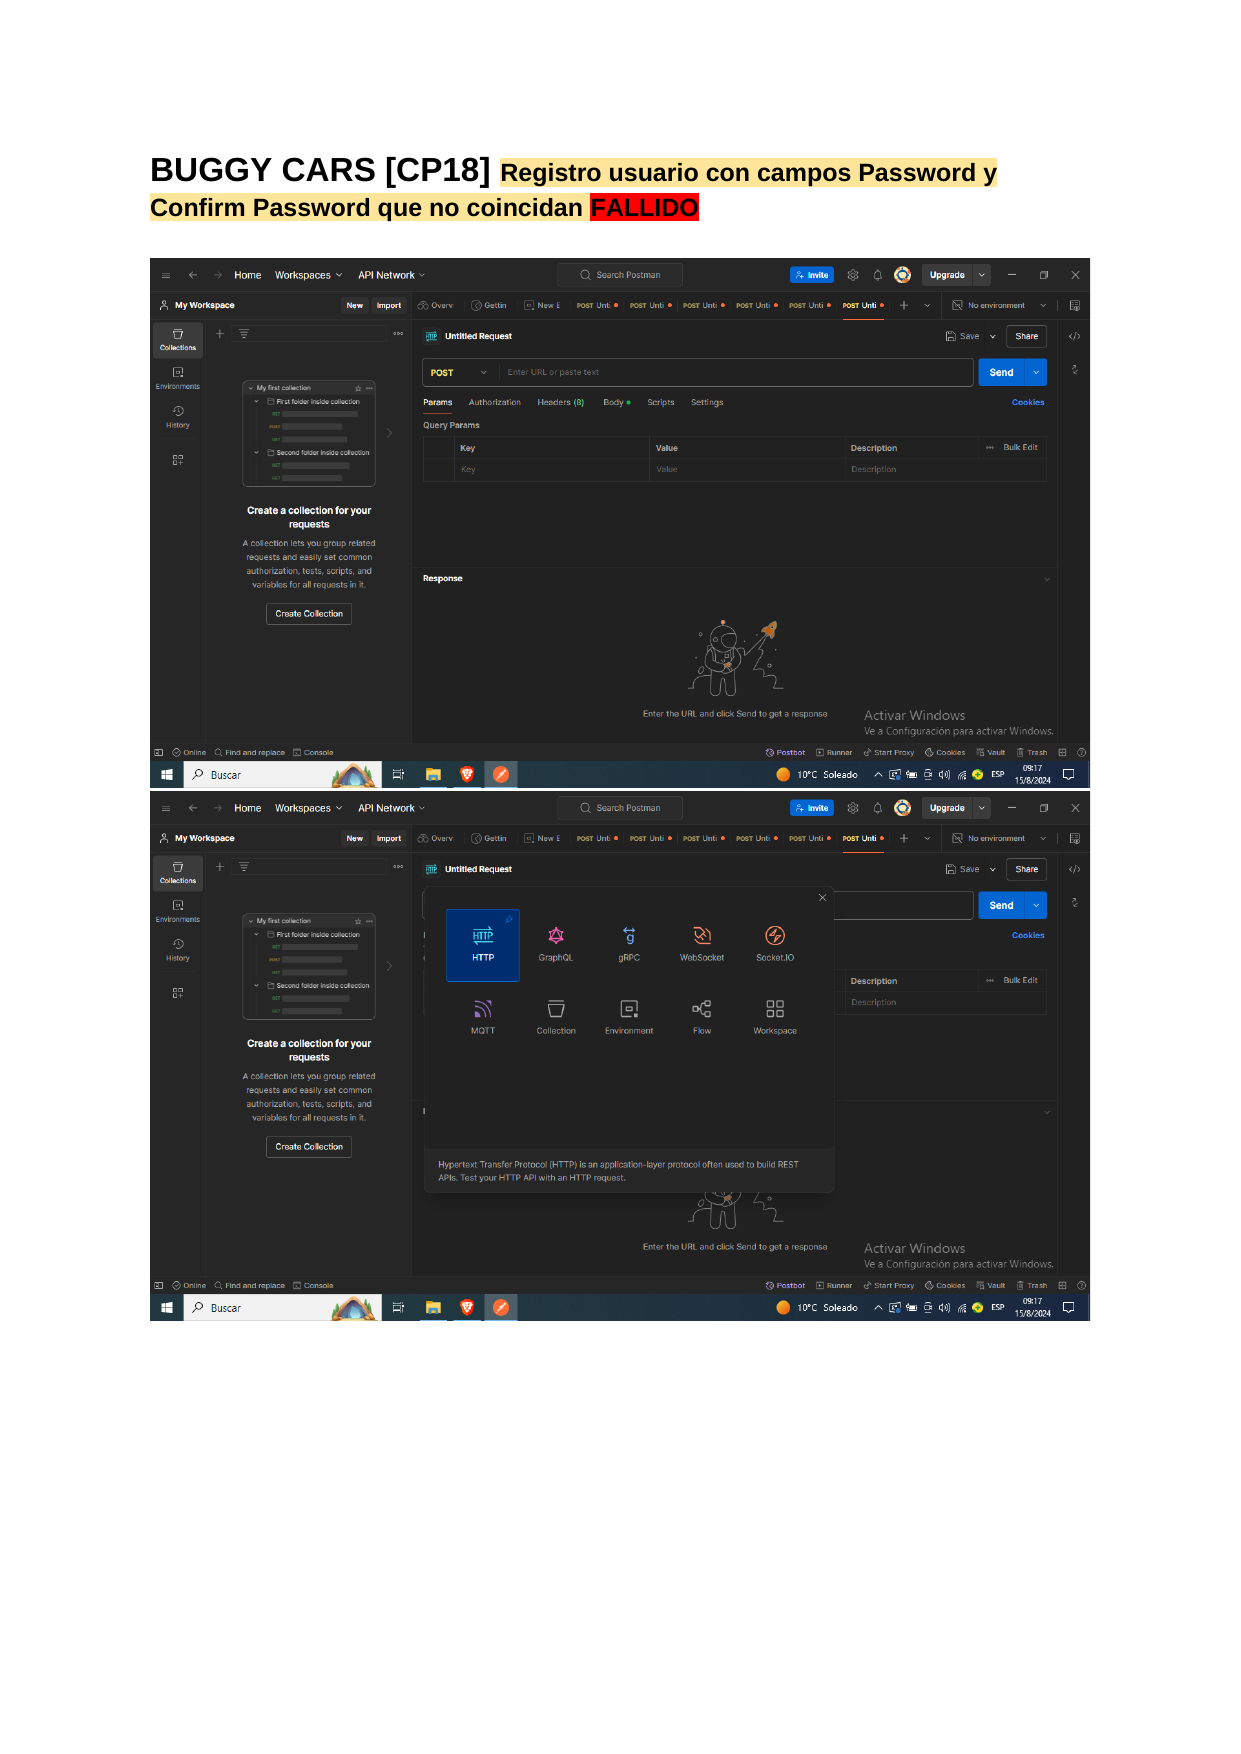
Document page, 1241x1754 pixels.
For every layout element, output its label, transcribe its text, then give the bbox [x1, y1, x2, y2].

picture [150, 791, 1091, 1321]
text BUGGY CARS [CP18] Registro usuario con campos Password y Confirm Password que no coincidan FALLIDO [150, 150, 1090, 221]
picture [150, 258, 1091, 788]
